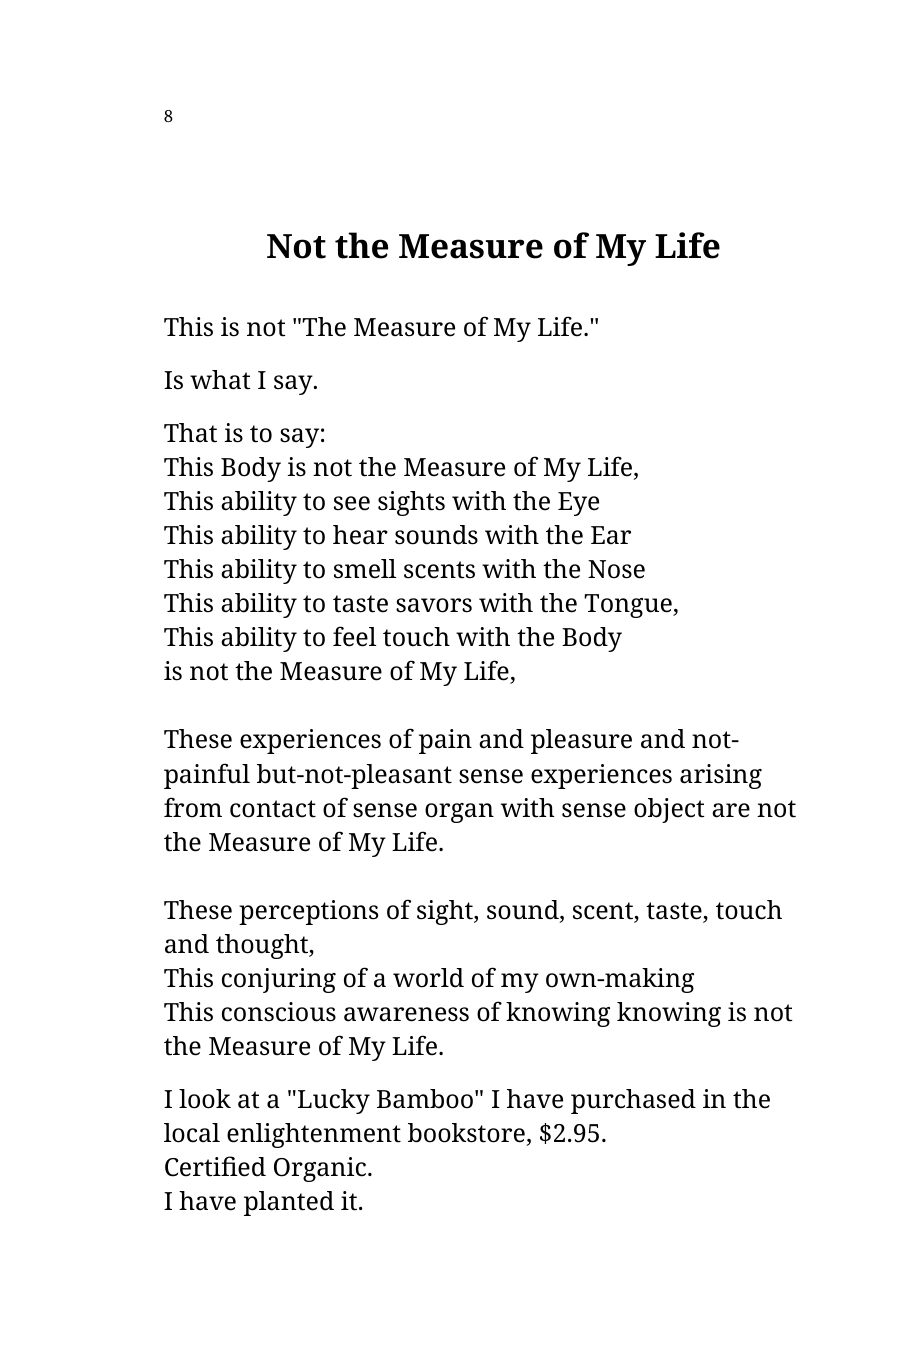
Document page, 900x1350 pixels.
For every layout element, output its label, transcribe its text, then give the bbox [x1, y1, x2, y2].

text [163, 1082, 823, 1252]
subtitle Not the Measure of My Life [163, 223, 823, 268]
text This is not "The Measure of My Life." [163, 310, 823, 344]
text Is what I say. [163, 363, 823, 397]
text That is to say: This Body is not the Measure of My Life, This ability to see sights with the Eye This ability to hear sounds with the Ear This ability to smell scents with the Nose This ability to taste savors with the Tongue, This ability to feel touch with the Body is not the Measure of My Life, These experiences of pain and pleasure and not-painful but-not-pleasant sense experiences arising from contact of sense organ with sense object are not the Measure of My Life. These perceptions of sight, sound, scent, taste, touch and thought, This conjuring of a world of my own-making This conscious awareness of knowing knowing is not the Measure of My Life. [163, 416, 823, 1063]
